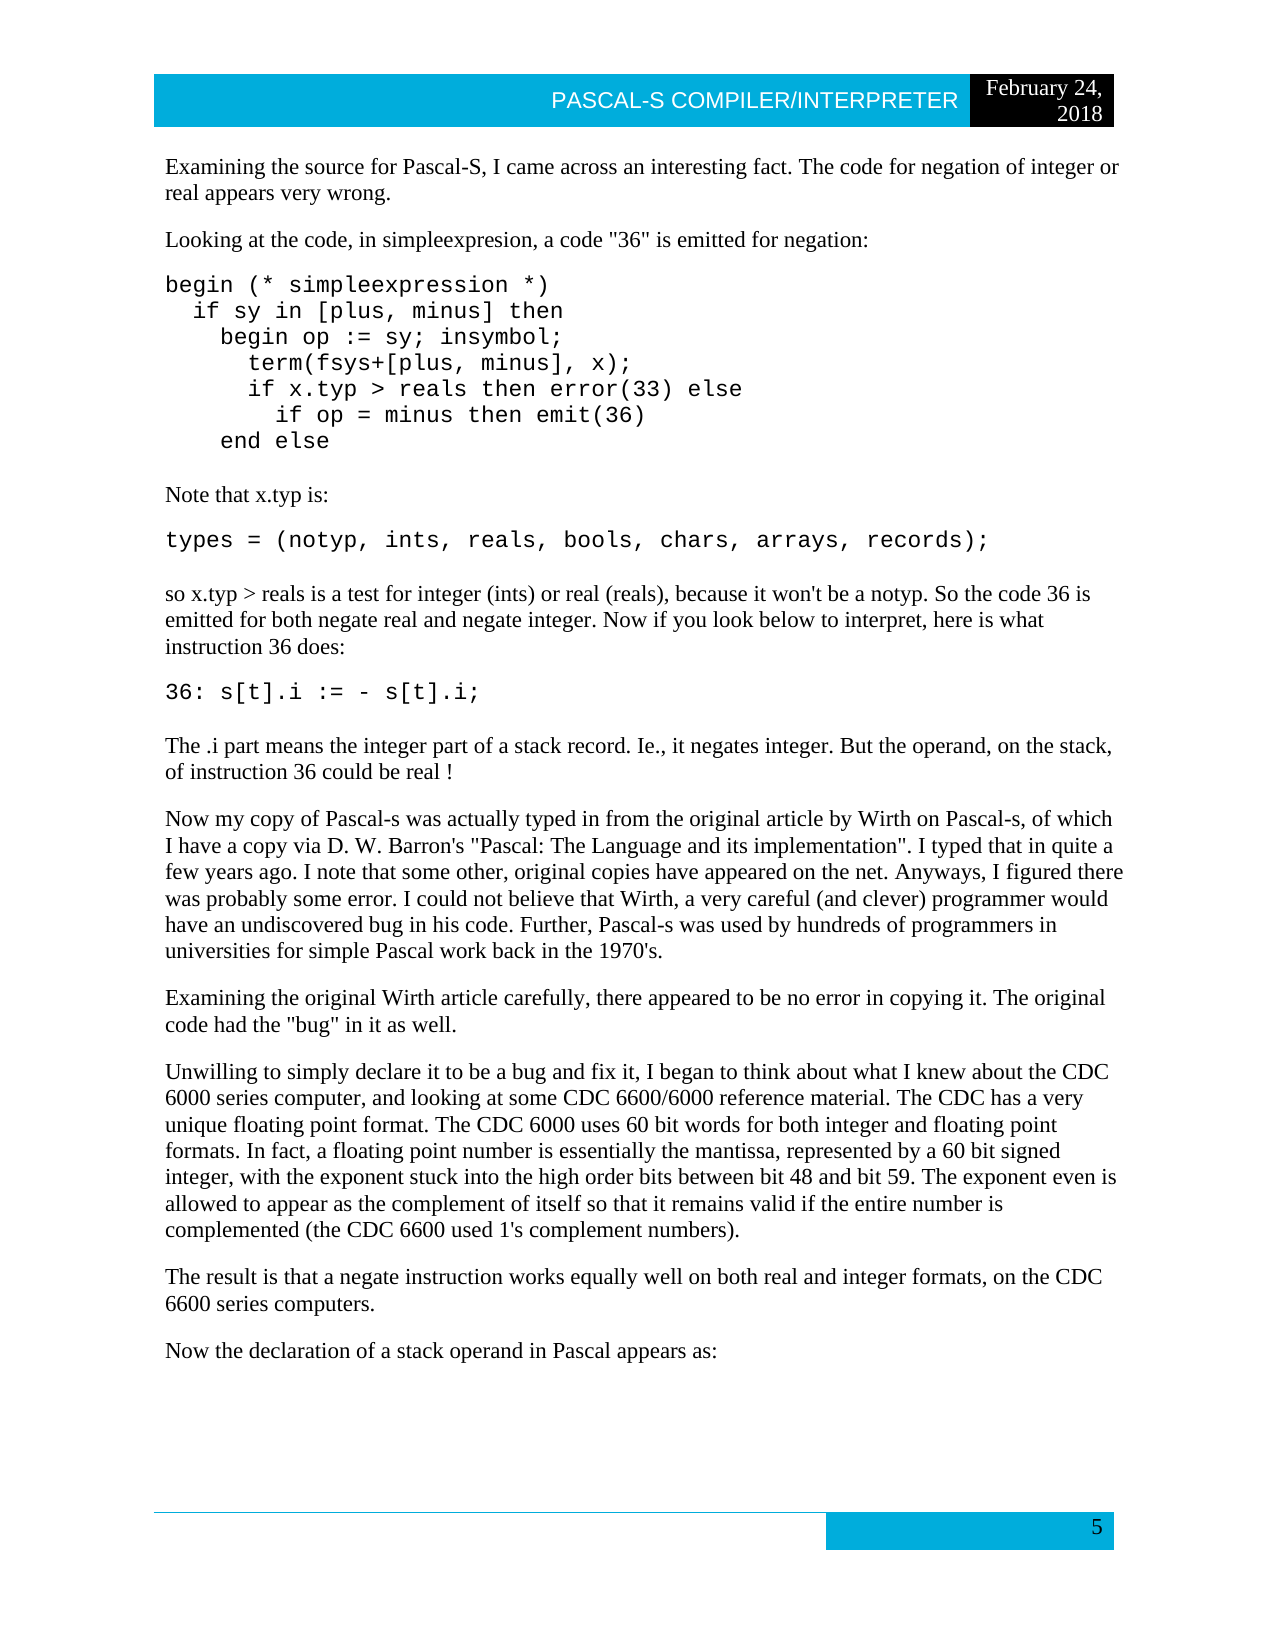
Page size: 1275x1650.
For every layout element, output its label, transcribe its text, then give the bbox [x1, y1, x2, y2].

text Now the declaration of a stack operand in Pascal appears as: [165, 1337, 1125, 1363]
text Unwilling to simply declare it to be a bug and fix it, I began to think about what I knew about the CDC 6000 series computer, and looking at some CDC 6600/6000 reference material. The CDC has a very unique floating point format. The CDC 6000 uses 60 bit words for both integer and floating point formats. In fact, a floating point number is essentially the mantissa, represented by a 60 bit signed integer, with the exponent stuck into the high order bits between bit 48 and bit 59. The exponent even is allowed to appear as the complement of itself so that it remains valid if the entire number is complemented (the CDC 6600 used 1's complement numbers). [165, 1058, 1125, 1242]
text Examining the source for Pascal-S, I came across an interesting fact. The code for negation of integer or real appears very wrong. [165, 153, 1125, 206]
text so x.typ > reals is a test for integer (ints) or real (reals), because it won't be a notyp. So the code 36 is emitted for both negate real and negate integer. Now if you look below to interpret, here is what instruction 36 does: [165, 580, 1125, 659]
text Examining the original Wirth article carefully, there appeared to be no error in copying it. The original code had the "bug" in it as well. [165, 984, 1125, 1037]
text begin (* simpleexpression *) if sy in [plus, minus] then begin op := sy; insymbol; term(fsys+[plus, minus], x); if x.typ > reals then error(33) else if op = minus then emit(36) end else [165, 274, 1125, 455]
text Now my copy of Pascal-s was actually typed in from the original article by Wirth on Pascal-s, of which I have a copy via D. W. Barron's "Pascal: The Language and its implementation". I typed that in quite a few years ago. I note that some other, original copies have appeared on the net. Anyways, I figured there was probably some error. I could not believe that Wirth, a very careful (and clever) programmer would have an undiscovered bug in his code. Further, Pascal-s was used by hundreds of programmers in universities for simple Pascal work back in the 1970's. [165, 806, 1125, 964]
text Note that x.typ is: [165, 481, 1125, 507]
text The .i part means the integer part of a stack record. Ie., it negates integer. But the operand, on the stack, of instruction 36 could be real ! [165, 732, 1125, 785]
text The result is that a negate instruction works equally well on both real and integer formats, on the CDC 6600 series computers. [165, 1263, 1125, 1316]
text 36: s[t].i := - s[t].i; [165, 680, 1125, 706]
text Looking at the code, in simpleexpresion, a code "36" is emitted for negation: [165, 226, 1125, 253]
text types = (notyp, ints, reals, bools, chars, arrays, records); [165, 528, 1125, 554]
